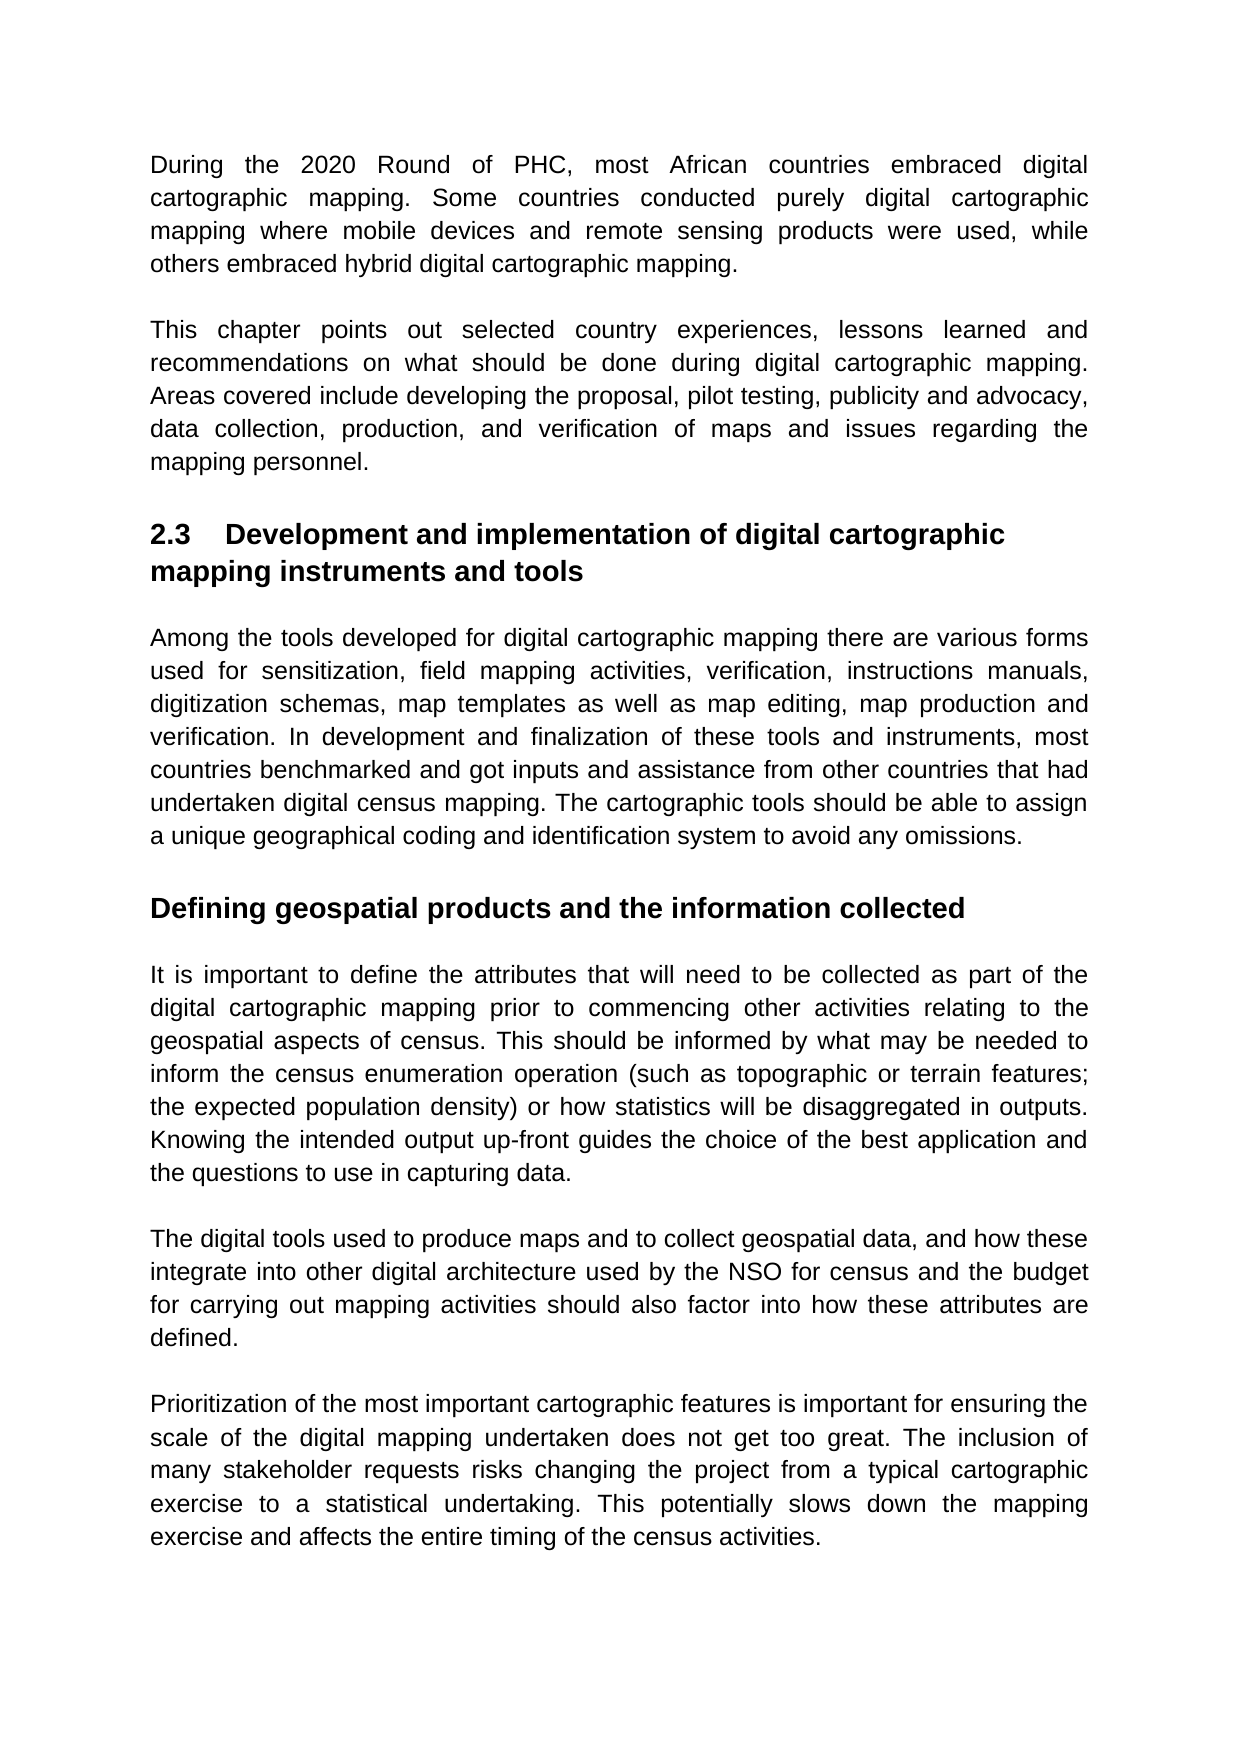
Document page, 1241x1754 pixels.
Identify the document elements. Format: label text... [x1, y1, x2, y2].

text During the 2020 Round of PHC, most African countries embraced digital cartographic mapping. Some countries conducted purely digital cartographic mapping where mobile devices and remote sensing products were used, while others embraced hybrid digital cartographic mapping. [150, 150, 1090, 278]
text The digital tools used to produce maps and to collect geospatial data, and how these integrate into other digital architecture used by the NSO for census and the budget for carrying out mapping activities should also factor into how these attributes are defined. [150, 1224, 1090, 1352]
text Among the tools developed for digital cartographic mapping there are various forms used for sensitization, field mapping activities, verification, instructions manuals, digitization schemas, map templates as well as map editing, map production and verification. In development and finalization of these tools and instruments, most countries benchmarked and got inputs and assistance from other countries that had undertaken digital census mapping. The cartographic tools should be able to assign a unique geographical coding and identification system to avoid any omissions. [150, 623, 1090, 849]
text It is important to define the attributes that will need to be collected as part of the digital cartographic mapping prior to commencing other activities relating to the geospatial aspects of census. This should be informed by what may be needed to inform the census enumeration operation (such as topographic or terrain features; the expected population density) or how statistics will be disaggregated in outputs. Knowing the intended output up-front guides the choice of the best application and the questions to use in capturing data. [150, 960, 1090, 1187]
list Development and implementation of digital cartographic mapping instruments and tools [150, 517, 1090, 587]
text This chapter points out selected country experiences, lessons learned and recommendations on what should be done during digital cartographic mapping. Areas covered include developing the proposal, pilot testing, publicity and advocacy, data collection, production, and verification of maps and issues regarding the mapping personnel. [150, 315, 1090, 476]
text Prioritization of the most important cartographic features is important for ensuring the scale of the digital mapping undertaken does not get too great. The inclusion of many stakeholder requests risks changing the project from a typical cartographic exercise to a statistical undertaking. This potentially slows down the mapping exercise and affects the entire timing of the census activities. [150, 1389, 1090, 1550]
list Defining geospatial products and the information collected [150, 891, 1090, 924]
